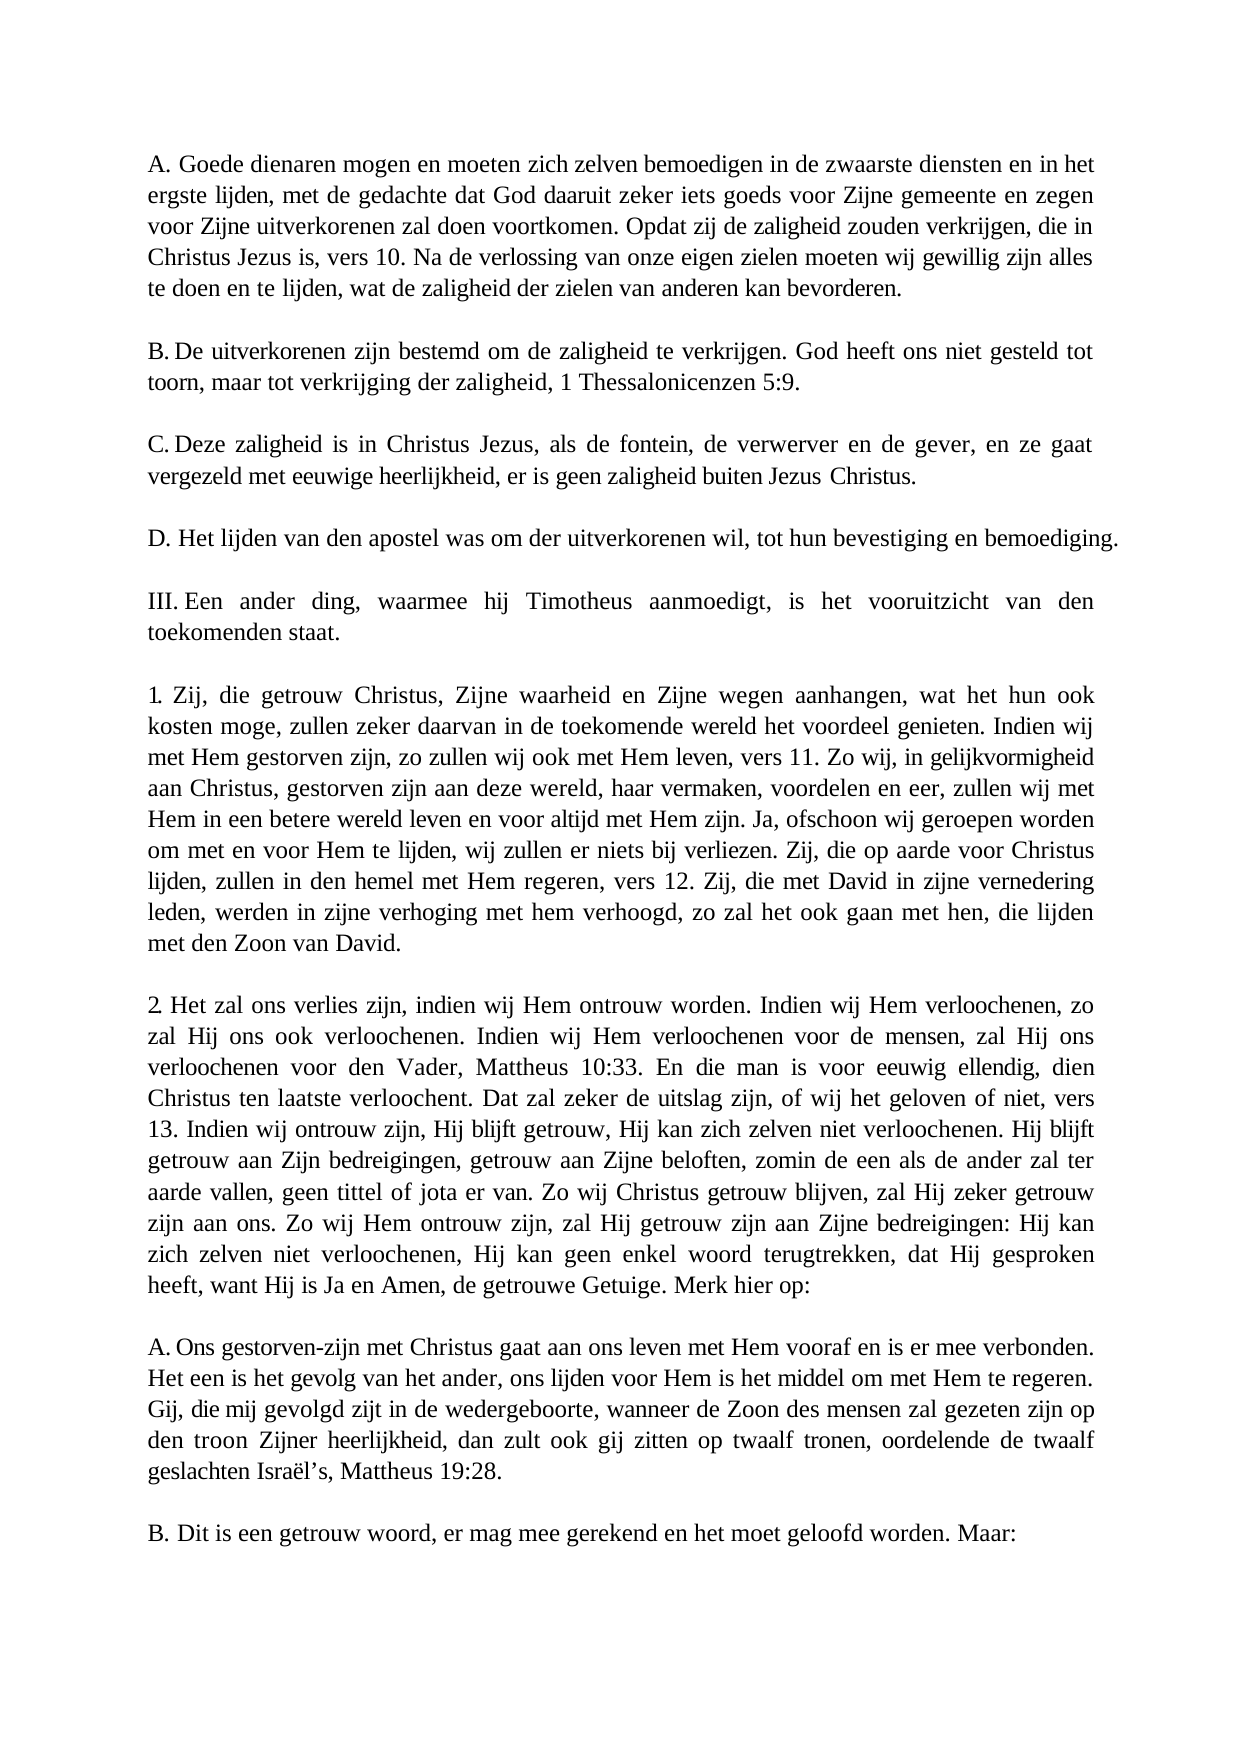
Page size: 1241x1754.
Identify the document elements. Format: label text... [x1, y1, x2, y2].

list Goede dienaren mogen en moeten zich zelven bemoedigen in de zwaarste diensten en in het ergste lijden, met de gedachte dat God daaruit zeker iets goeds voor Zijne gemeente en zegen voor Zijne uitverkorenen zal doen voortkomen. Opdat zij de zaligheid zouden verkrijgen, die in Christus Jezus is, vers 10. Na de verlossing van onze eigen zielen moeten wij gewillig zijn alles te doen en te lijden, wat de zaligheid der zielen van anderen kan bevorderen. [147, 149, 1094, 302]
list Ons gestorven-zijn met Christus gaat aan ons leven met Hem vooraf en is er mee verbonden. Het een is het gevolg van het ander, ons lijden voor Hem is het middel om met Hem te regeren. Gij, die mij gevolgd zijt in de wedergeboorte, wanneer de Zoon des mensen zal gezeten zijn op den troon Zijner heerlijkheid, dan zult ook gij zitten op twaalf tronen, oordelende de twaalf geslachten Israël’s, Mattheus 19:28. [147, 1332, 1095, 1485]
list Deze zaligheid is in Christus Jezus, als de fontein, de verwerver en de gever, en ze gaat vergezeld met eeuwige heerlijkheid, er is geen zaligheid buiten Jezus Christus. [147, 429, 1093, 490]
list Het lijden van den apostel was om der uitverkorenen wil, tot hun bevestiging en bemoediging. [147, 523, 1121, 552]
list Zij, die getrouw Christus, Zijne waarheid en Zijne wegen aanhangen, wat het hun ook kosten moge, zullen zeker daarvan in de toekomende wereld het voordeel genieten. Indien wij met Hem gestorven zijn, zo zullen wij ook met Hem leven, vers 11. Zo wij, in gelijkvormigheid aan Christus, gestorven zijn aan deze wereld, haar vermaken, voordelen en eer, zullen wij met Hem in een betere wereld leven en voor altijd met Hem zijn. Ja, ofschoon wij geroepen worden om met en voor Hem te lijden, wij zullen er niets bij verliezen. Zij, die op aarde voor Christus lijden, zullen in den hemel met Hem regeren, vers 12. Zij, die met David in zijne vernedering leden, werden in zijne verhoging met hem verhoogd, zo zal het ook gaan met hen, die lijden met den Zoon van David. [147, 680, 1095, 957]
list De uitverkorenen zijn bestemd om de zaligheid te verkrijgen. God heeft ons niet gesteld tot toorn, maar tot verkrijging der zaligheid, 1 Thessalonicenzen 5:9. [147, 336, 1093, 396]
list Een ander ding, waarmee hij Timotheus aanmoedigt, is het vooruitzicht van den toekomenden staat. [147, 586, 1094, 646]
list Dit is een getrouw woord, er mag mee gerekend en het moet geloofd worden. Maar: [147, 1518, 1121, 1547]
list Het zal ons verlies zijn, indien wij Hem ontrouw worden. Indien wij Hem verloochenen, zo zal Hij ons ook verloochenen. Indien wij Hem verloochenen voor de mensen, zal Hij ons verloochenen voor den Vader, Mattheus 10:33. En die man is voor eeuwig ellendig, dien Christus ten laatste verloochent. Dat zal zeker de uitslag zijn, of wij het geloven of niet, vers 13. Indien wij ontrouw zijn, Hij blijft getrouw, Hij kan zich zelven niet verloochenen. Hij blijft getrouw aan Zijn bedreigingen, getrouw aan Zijne beloften, zomin de een als de ander zal ter aarde vallen, geen tittel of jota er van. Zo wij Christus getrouw blijven, zal Hij zeker getrouw zijn aan ons. Zo wij Hem ontrouw zijn, zal Hij getrouw zijn aan Zijne bedreigingen: Hij kan zich zelven niet verloochenen, Hij kan geen enkel woord terugtrekken, dat Hij gesproken heeft, want Hij is Ja en Amen, de getrouwe Getuige. Merk hier op: [147, 990, 1095, 1298]
